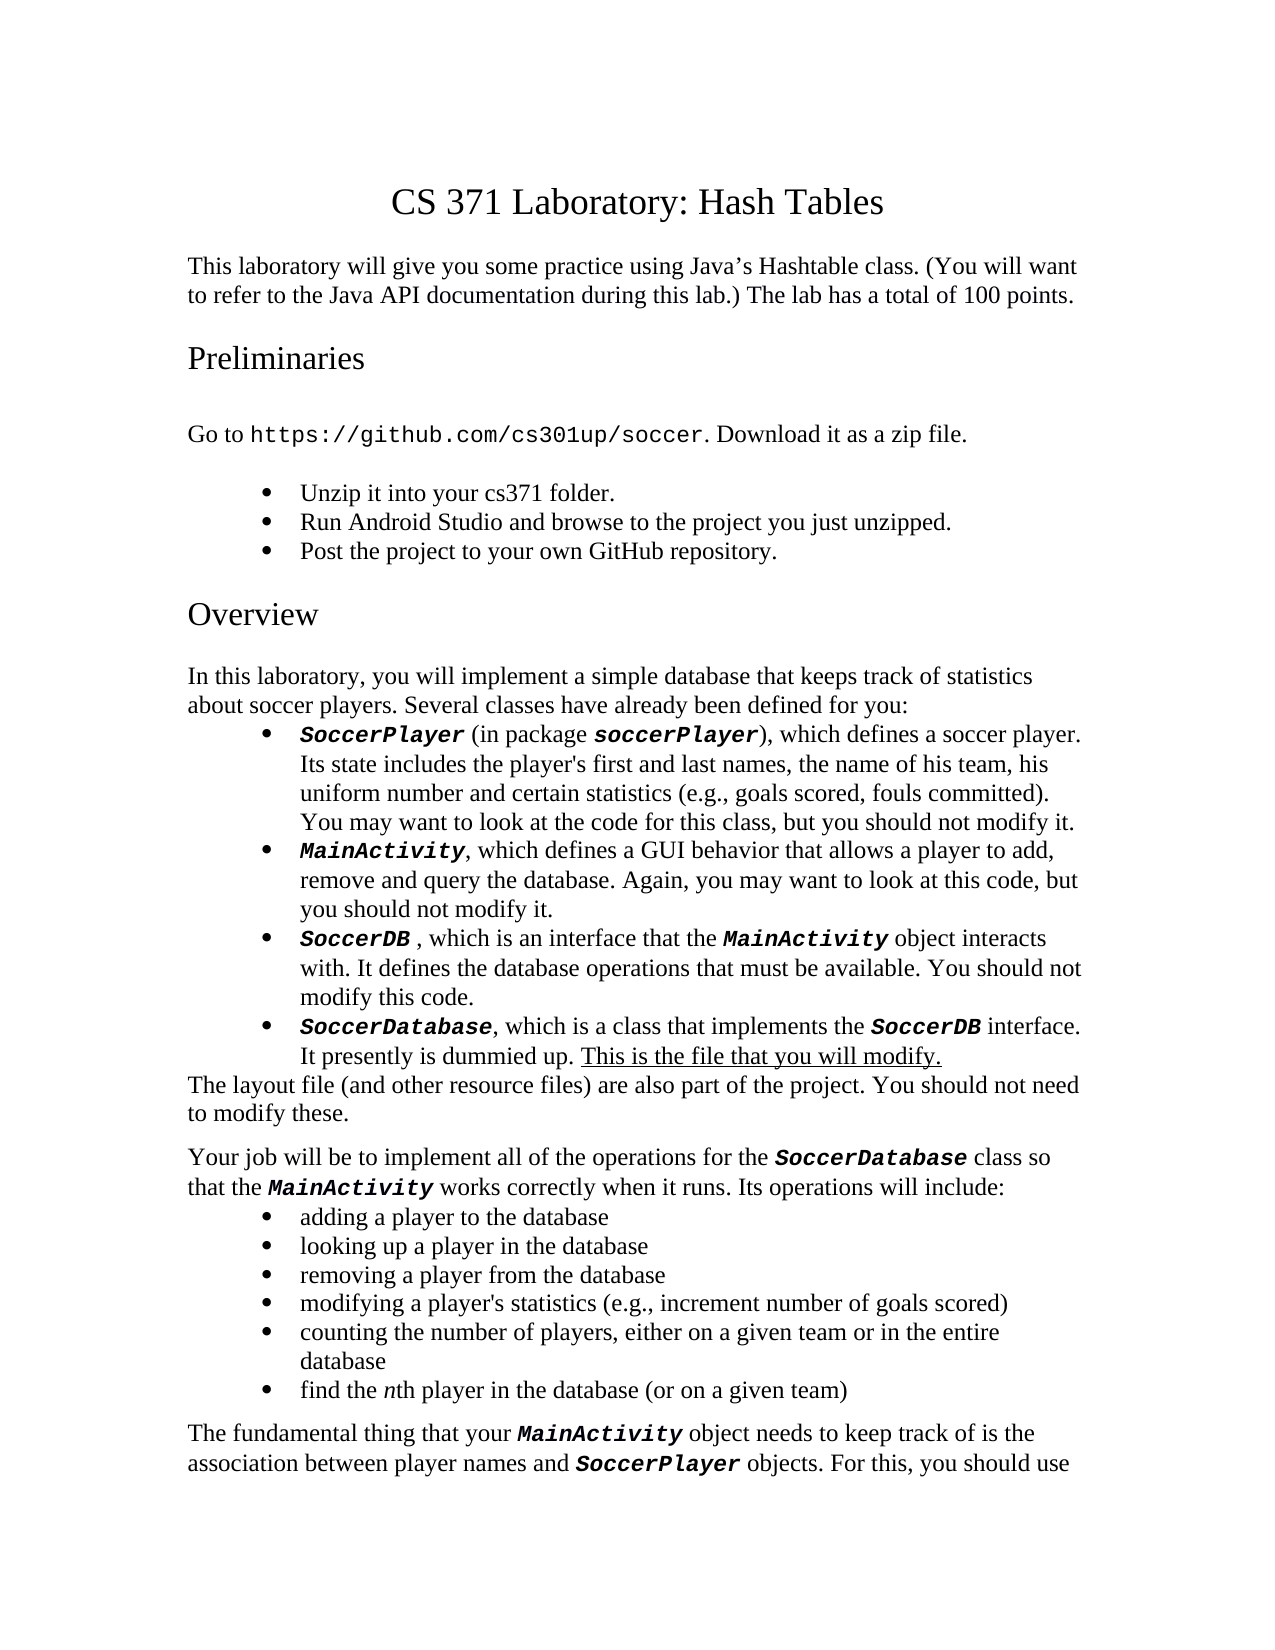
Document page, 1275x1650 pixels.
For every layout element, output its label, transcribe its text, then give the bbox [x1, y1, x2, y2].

list MainActivity, which defines a GUI behavior that allows a player to add, remove and query the database. Again, you may want to look at this code, but you should not modify it. [262, 835, 1087, 923]
text This laboratory will give you some practice using Java’s Hashtable class. (You will want to refer to the Java API documentation during this lab.) The lab has a total of 100 points. [187, 251, 1087, 309]
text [187, 1418, 1087, 1478]
subtitle Go to https://github.com/cs301up/soccer. Download it as a zip file. [187, 406, 1087, 449]
list Run Android Studio and browse to the project you just unzipped. [262, 507, 1087, 536]
list Unzip it into your cs371 folder. [262, 478, 1087, 507]
list counting the number of players, either on a given team or in the entire database [262, 1317, 1087, 1375]
list Post the project to your own GitHub repository. [262, 536, 1087, 565]
subtitle Overview [187, 594, 1087, 632]
subtitle CS 371 Laboratory: Hash Tables [187, 179, 1087, 222]
list find the nth player in the database (or on a given team) [262, 1375, 1087, 1403]
list adding a player to the database [262, 1202, 1087, 1231]
text The layout file (and other resource files) are also part of the project. You should not need to modify these. [187, 1070, 1087, 1127]
subtitle Preliminaries [187, 338, 1087, 376]
list removing a player from the database [262, 1260, 1087, 1288]
list modifying a player's statistics (e.g., increment number of goals scored) [262, 1288, 1087, 1317]
list SoccerPlayer (in package soccerPlayer), which defines a soccer player. Its state includes the player's first and last names, the name of his team, his uniform number and certain statistics (e.g., goals scored, fouls committed). You may want to look at the code for this class, but you should not modify it. [262, 719, 1087, 835]
text Your job will be to implement all of the operations for the SoccerDatabase class so that the MainActivity works correctly when it runs. Its operations will include: [187, 1142, 1087, 1202]
text In this laboratory, you will implement a simple database that keeps track of statistics about soccer players. Several classes have already been defined for you: [187, 661, 1087, 719]
list SoccerDatabase, which is a class that implements the SoccerDB interface. It presently is dummied up. This is the file that you will modify. [262, 1011, 1087, 1070]
list looking up a player in the database [262, 1231, 1087, 1260]
list SoccerDB , which is an interface that the MainActivity object interacts with. It defines the database operations that must be available. You should not modify this code. [262, 923, 1087, 1011]
